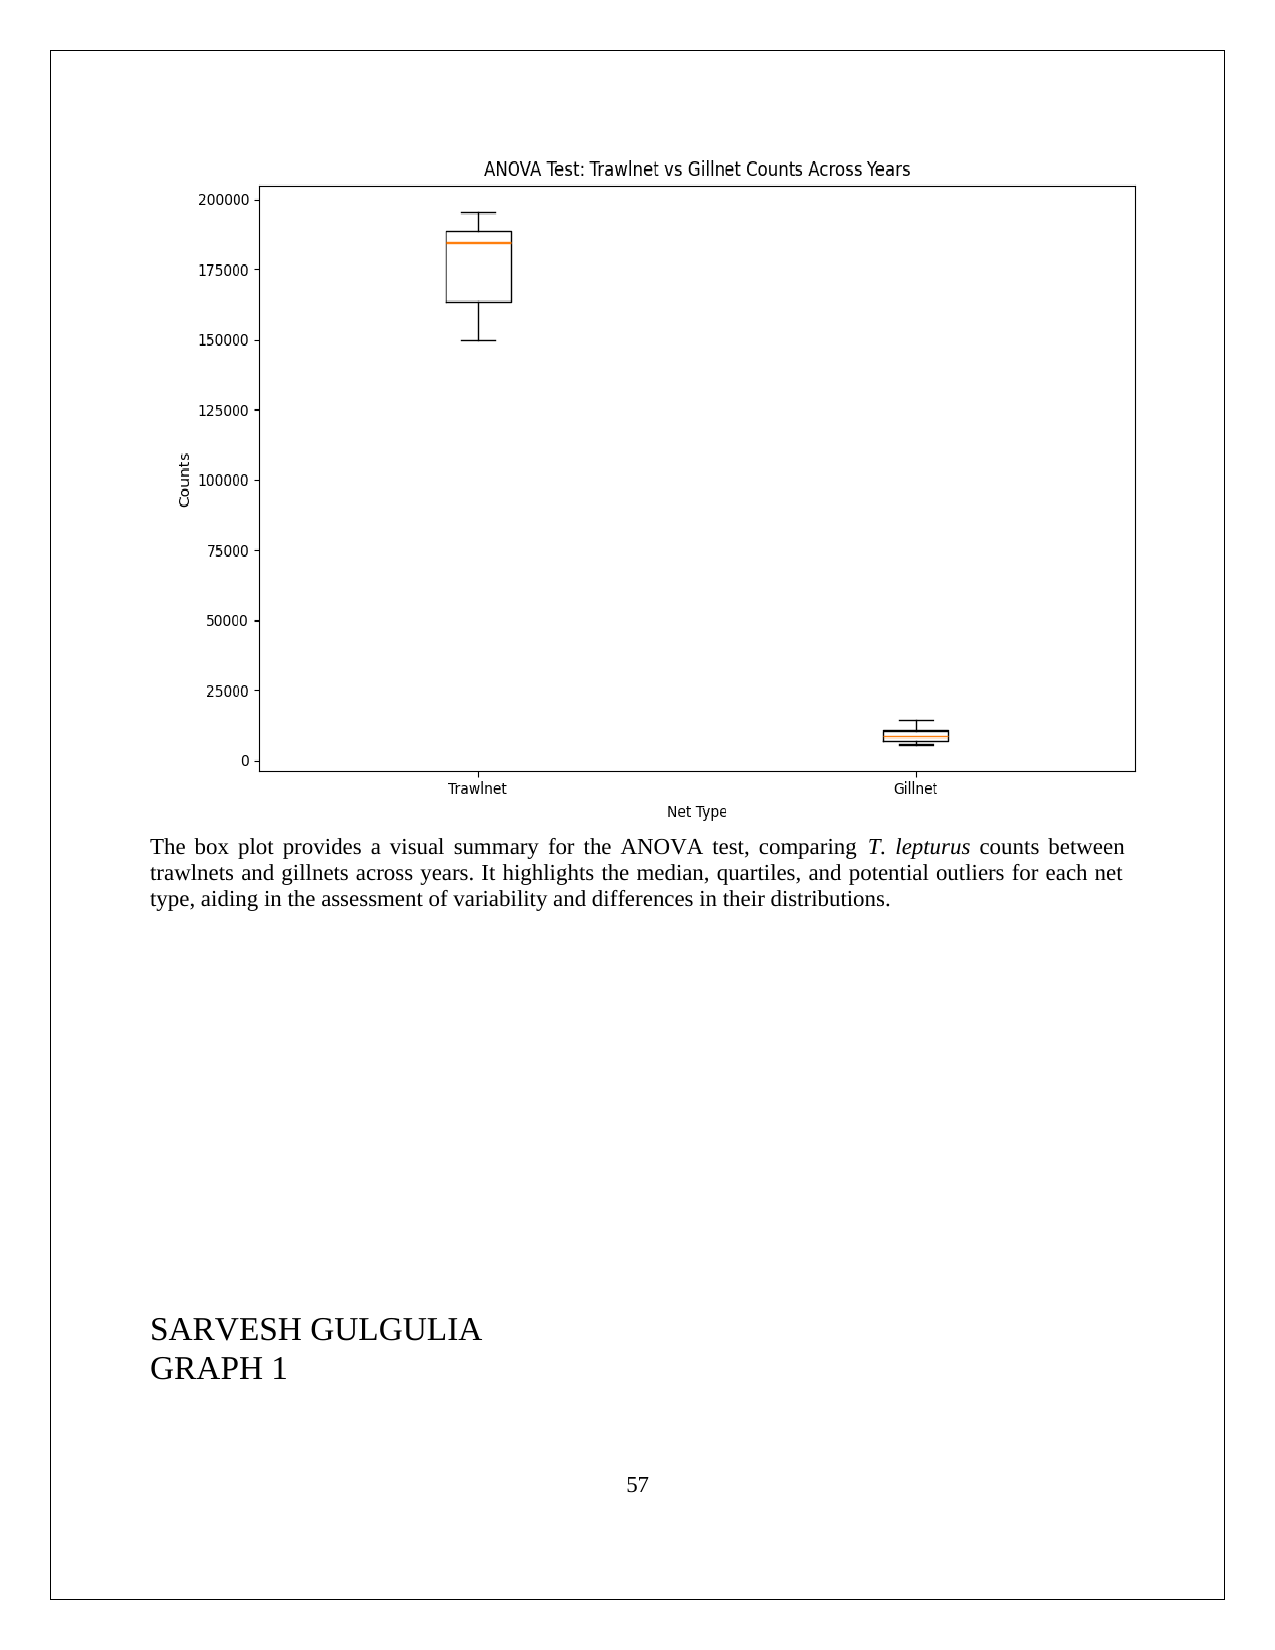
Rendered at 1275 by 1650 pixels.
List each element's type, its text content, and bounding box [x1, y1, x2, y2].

text GRAPH 1 [150, 1348, 1125, 1386]
text The box plot provides a visual summary for the ANOVA test, comparing T. lepturus counts between trawlnets and gillnets across years. It highlights the median, quartiles, and potential outliers for each net type, aiding in the assessment of variability and differences in their distributions. [150, 150, 1125, 912]
text SARVESH GULGULIA [150, 1309, 1125, 1348]
